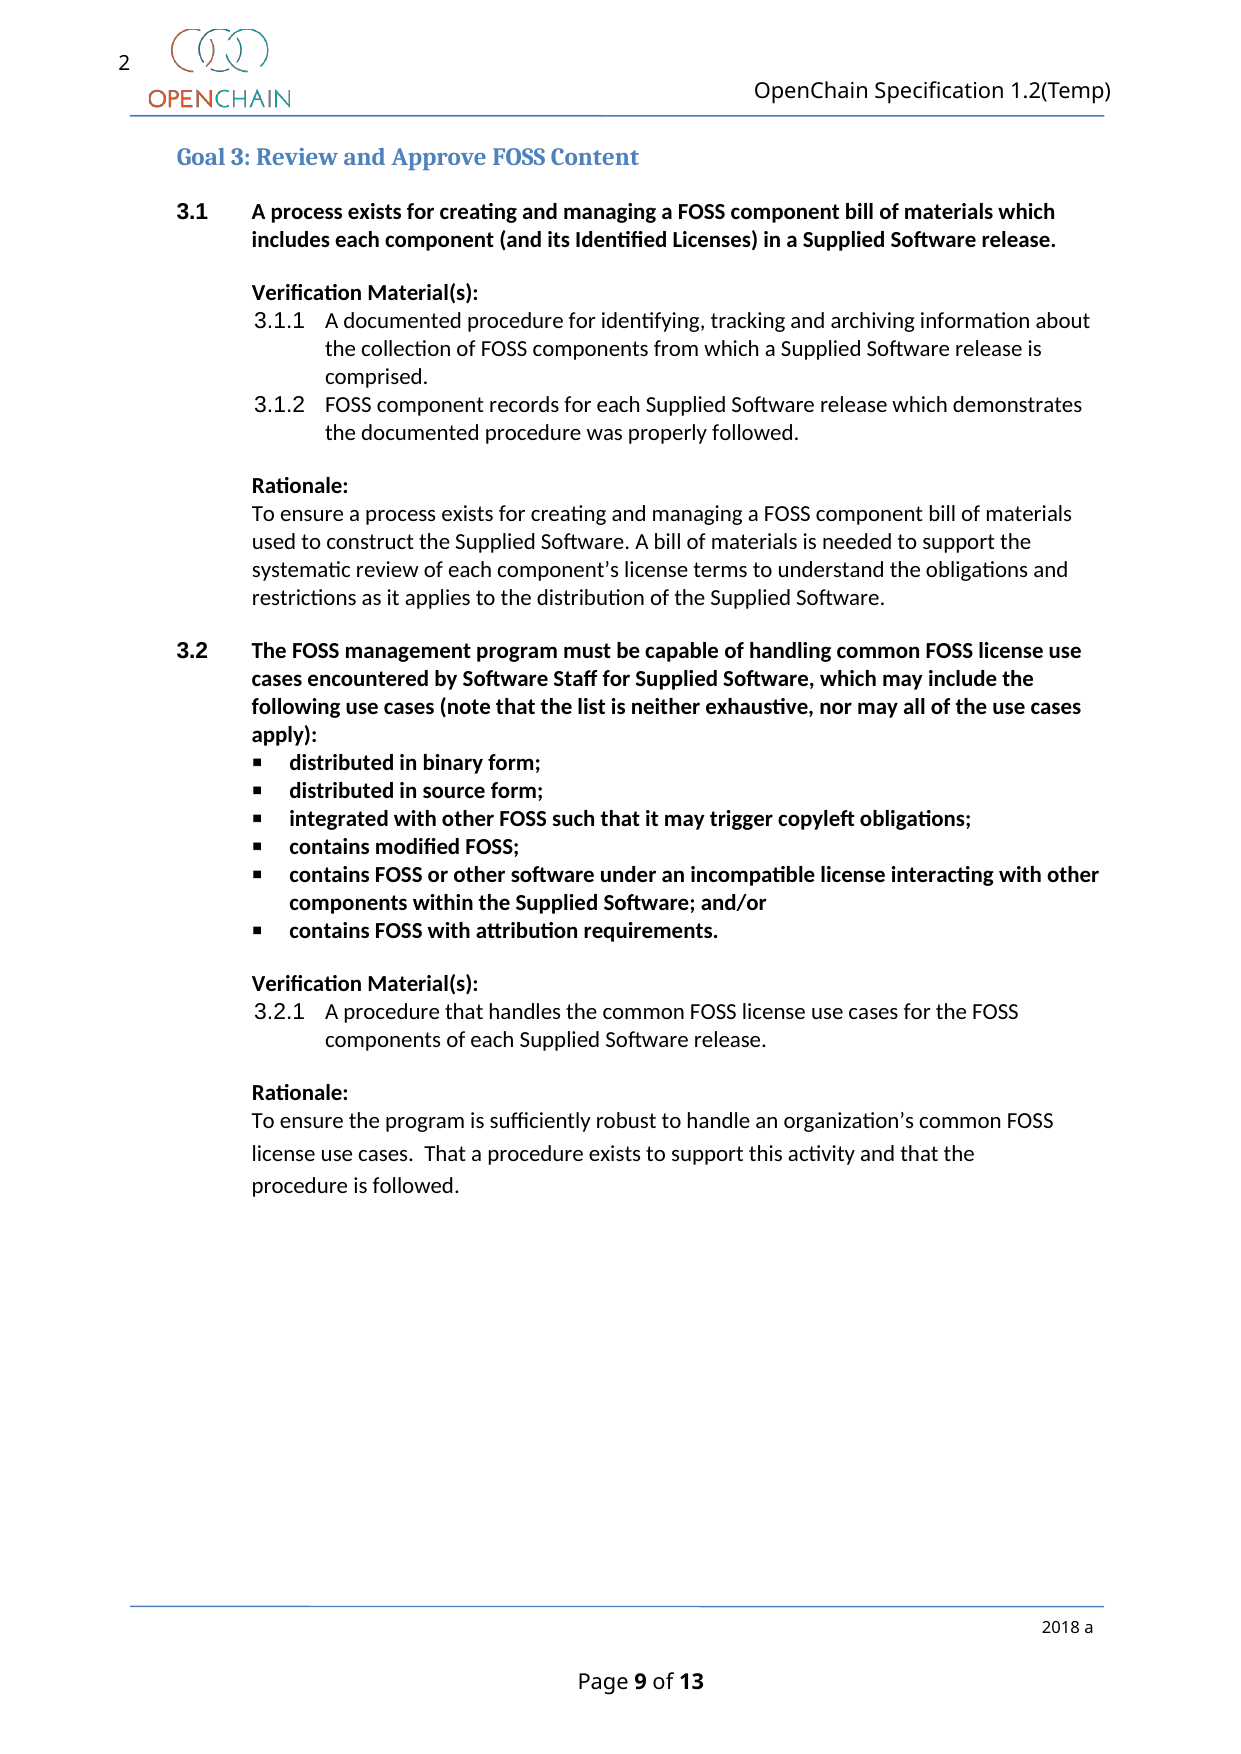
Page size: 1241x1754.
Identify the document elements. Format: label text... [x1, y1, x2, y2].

text To ensure a process exists for creating and managing a FOSS component bill of materials used to construct the Supplied Software. A bill of materials is needed to support the systematic review of each component’s license terms to understand the obligations and restrictions as it applies to the distribution of the Supplied Software. [252, 499, 1081, 611]
list distributed in binary form; [252, 748, 1116, 776]
list contains modified FOSS; [252, 832, 1116, 860]
text Goal 3: Review and Approve FOSS Content [177, 143, 1116, 172]
list A documented procedure for identifying, tracking and archiving information about the collection of FOSS components from which a Supplied Software release is comprised. [254, 306, 1116, 390]
list A procedure that handles the common FOSS license use cases for the FOSS components of each Supplied Software release. [254, 997, 1116, 1053]
text Rationale: [252, 471, 1116, 499]
text Verification Material(s): [252, 278, 1116, 306]
list FOSS component records for each Supplied Software release which demonstrates the documented procedure was properly followed. [254, 390, 1116, 446]
list The FOSS management program must be capable of handling common FOSS license use cases encountered by Software Staff for Supplied Software, which may include the following use cases (note that the list is neither exhaustive, nor may all of the use cases apply): [176, 636, 1116, 748]
list distributed in source form; [252, 776, 1116, 804]
list integrated with other FOSS such that it may trigger copyleft obligations; [252, 804, 1116, 832]
picture [148, 29, 290, 108]
list contains FOSS or other software under an incompatible license interacting with other components within the Supplied Software; and/or [252, 860, 1116, 916]
list A process exists for creating and managing a FOSS component bill of materials which includes each component (and its Identified Licenses) in a Supplied Software release. [176, 197, 1116, 253]
text Verification Material(s): [252, 969, 1116, 997]
text To ensure the program is sufficiently robust to handle an organization’s common FOSS license use cases. That a procedure exists to support this activity and that the procedure is followed. [251, 1107, 1057, 1199]
text Rationale: [252, 1078, 1116, 1106]
list contains FOSS with attribution requirements. [252, 916, 1116, 944]
